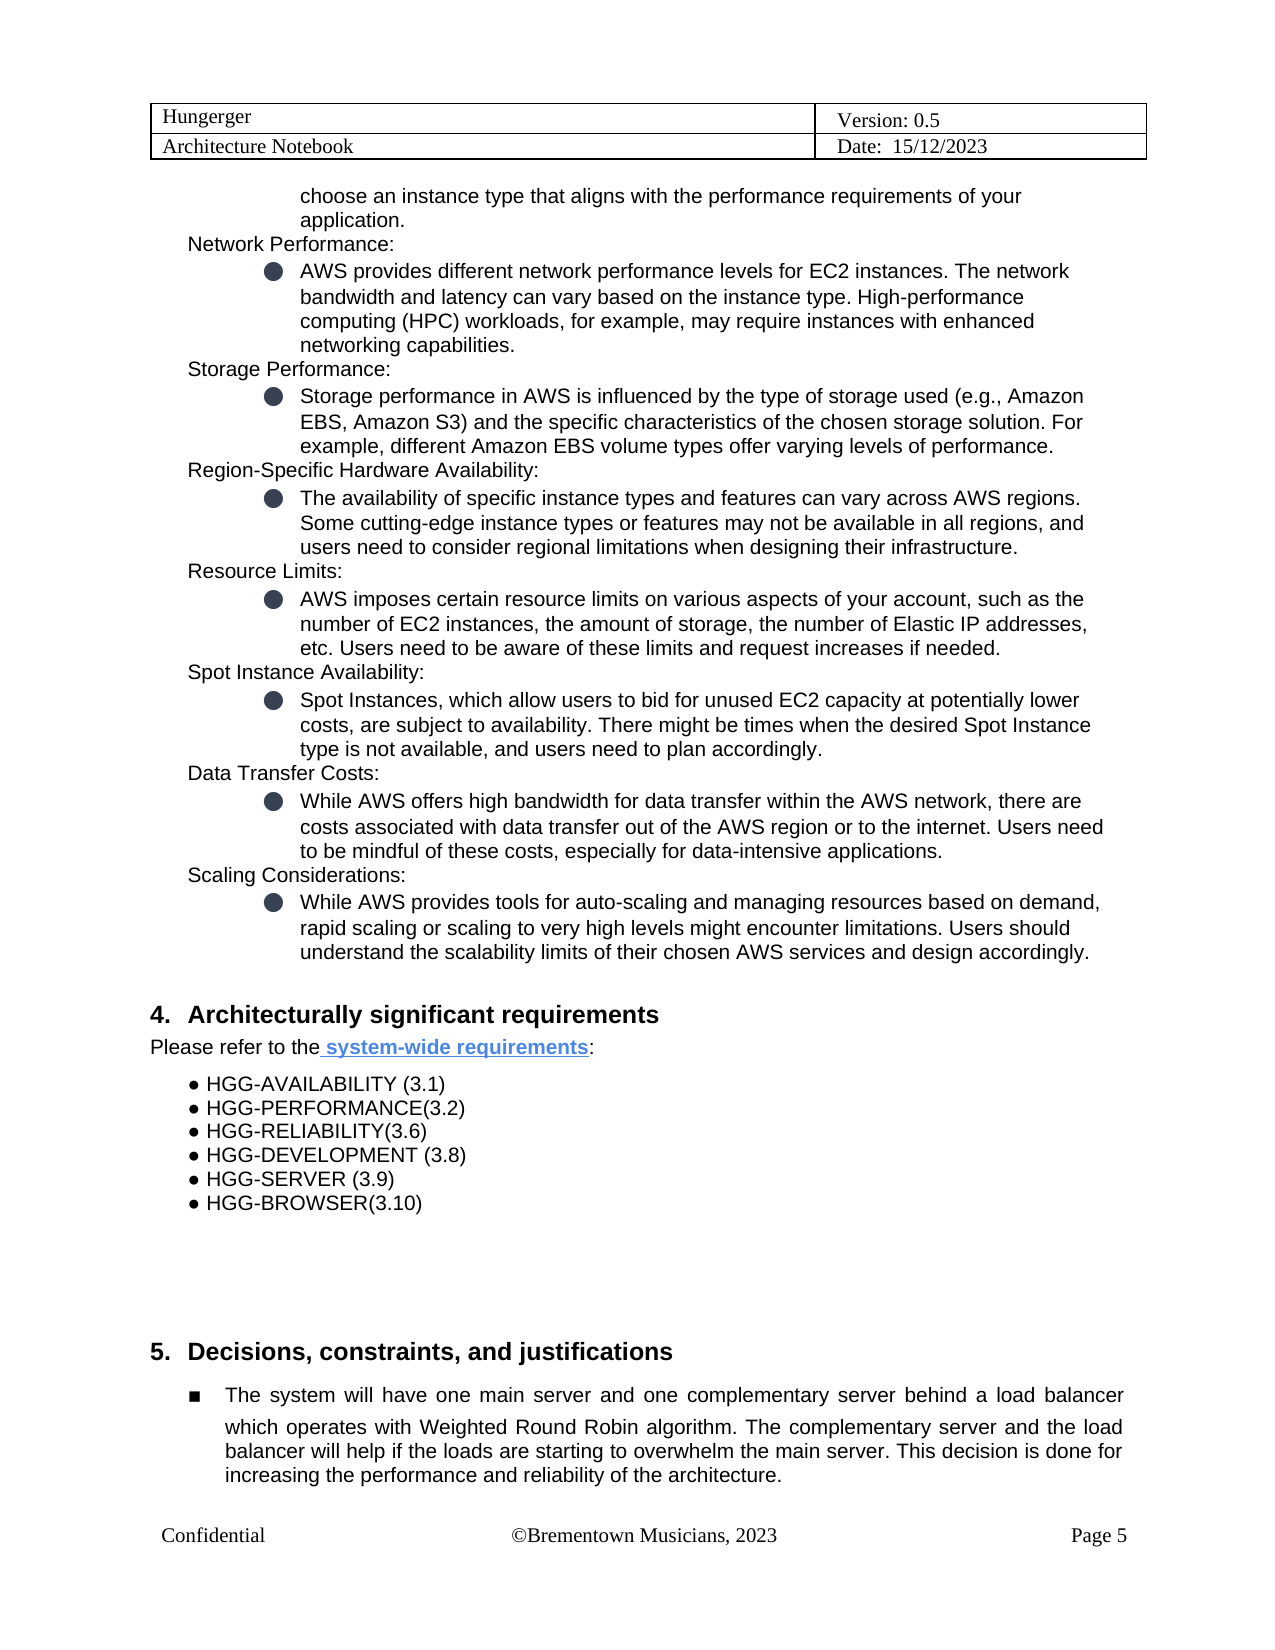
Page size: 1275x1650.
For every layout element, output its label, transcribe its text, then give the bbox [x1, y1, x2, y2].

list Scaling Considerations: [187, 862, 1125, 886]
subtitle Decisions, constraints, and justifications [150, 1337, 1125, 1366]
list Resource Limits: [187, 559, 1125, 583]
list Network Performance: [187, 232, 1125, 256]
list Spot Instance Availability: [187, 660, 1125, 684]
list The system will have one main server and one complementary server behind a load balancer which operates with Weighted Round Robin algorithm. The complementary server and the load balancer will help if the loads are starting to overwhelm the main server. This decision is done for increasing the performance and reliability of the architecture. [187, 1372, 1125, 1487]
list Storage Performance: [187, 357, 1125, 381]
list The availability of specific instance types and features can vary across AWS regions. Some cutting-edge instance types or features may not be available in all regions, and users need to consider regional limitations when designing their infrastructure. [262, 482, 1125, 559]
text Please refer to the system-wide requirements: [150, 1035, 1125, 1059]
list HGG-PERFORMANCE(3.2) [187, 1095, 1125, 1119]
list HGG-RELIABILITY(3.6) [187, 1119, 1125, 1143]
list While AWS provides tools for auto-scaling and managing resources based on demand, rapid scaling or scaling to very high levels might encounter limitations. Users should understand the scalability limits of their chosen AWS services and design accordingly. [262, 886, 1125, 963]
list HGG-SERVER (3.9) [187, 1167, 1125, 1191]
list HGG-DEVELOPMENT (3.8) [187, 1143, 1125, 1167]
list Storage performance in AWS is influenced by the type of storage used (e.g., Amazon EBS, Amazon S3) and the specific characteristics of the chosen storage solution. For example, different Amazon EBS volume types offer varying levels of performance. [262, 381, 1125, 458]
list AWS imposes certain resource limits on various aspects of your account, such as the number of EC2 instances, the amount of storage, the number of Elastic IP addresses, etc. Users need to be aware of these limits and request increases if needed. [262, 583, 1125, 660]
list HGG-BROWSER(3.10) [187, 1191, 1125, 1215]
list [262, 184, 1125, 232]
list AWS provides different network performance levels for EC2 instances. The network bandwidth and latency can vary based on the instance type. High-performance computing (HPC) workloads, for example, may require instances with enhanced networking capabilities. [262, 256, 1125, 357]
list HGG-AVAILABILITY (3.1) [187, 1071, 1125, 1095]
list Spot Instances, which allow users to bid for unused EC2 capacity at potentially lower costs, are subject to availability. There might be times when the desired Spot Instance type is not available, and users need to plan accordingly. [262, 684, 1125, 761]
list While AWS offers high bandwidth for data transfer within the AWS network, there are costs associated with data transfer out of the AWS region or to the internet. Users need to be mindful of these costs, especially for data-intensive applications. [262, 785, 1125, 862]
subtitle Architecturally significant requirements [150, 1000, 1125, 1029]
list Region-Specific Hardware Availability: [187, 458, 1125, 482]
list Data Transfer Costs: [187, 761, 1125, 785]
